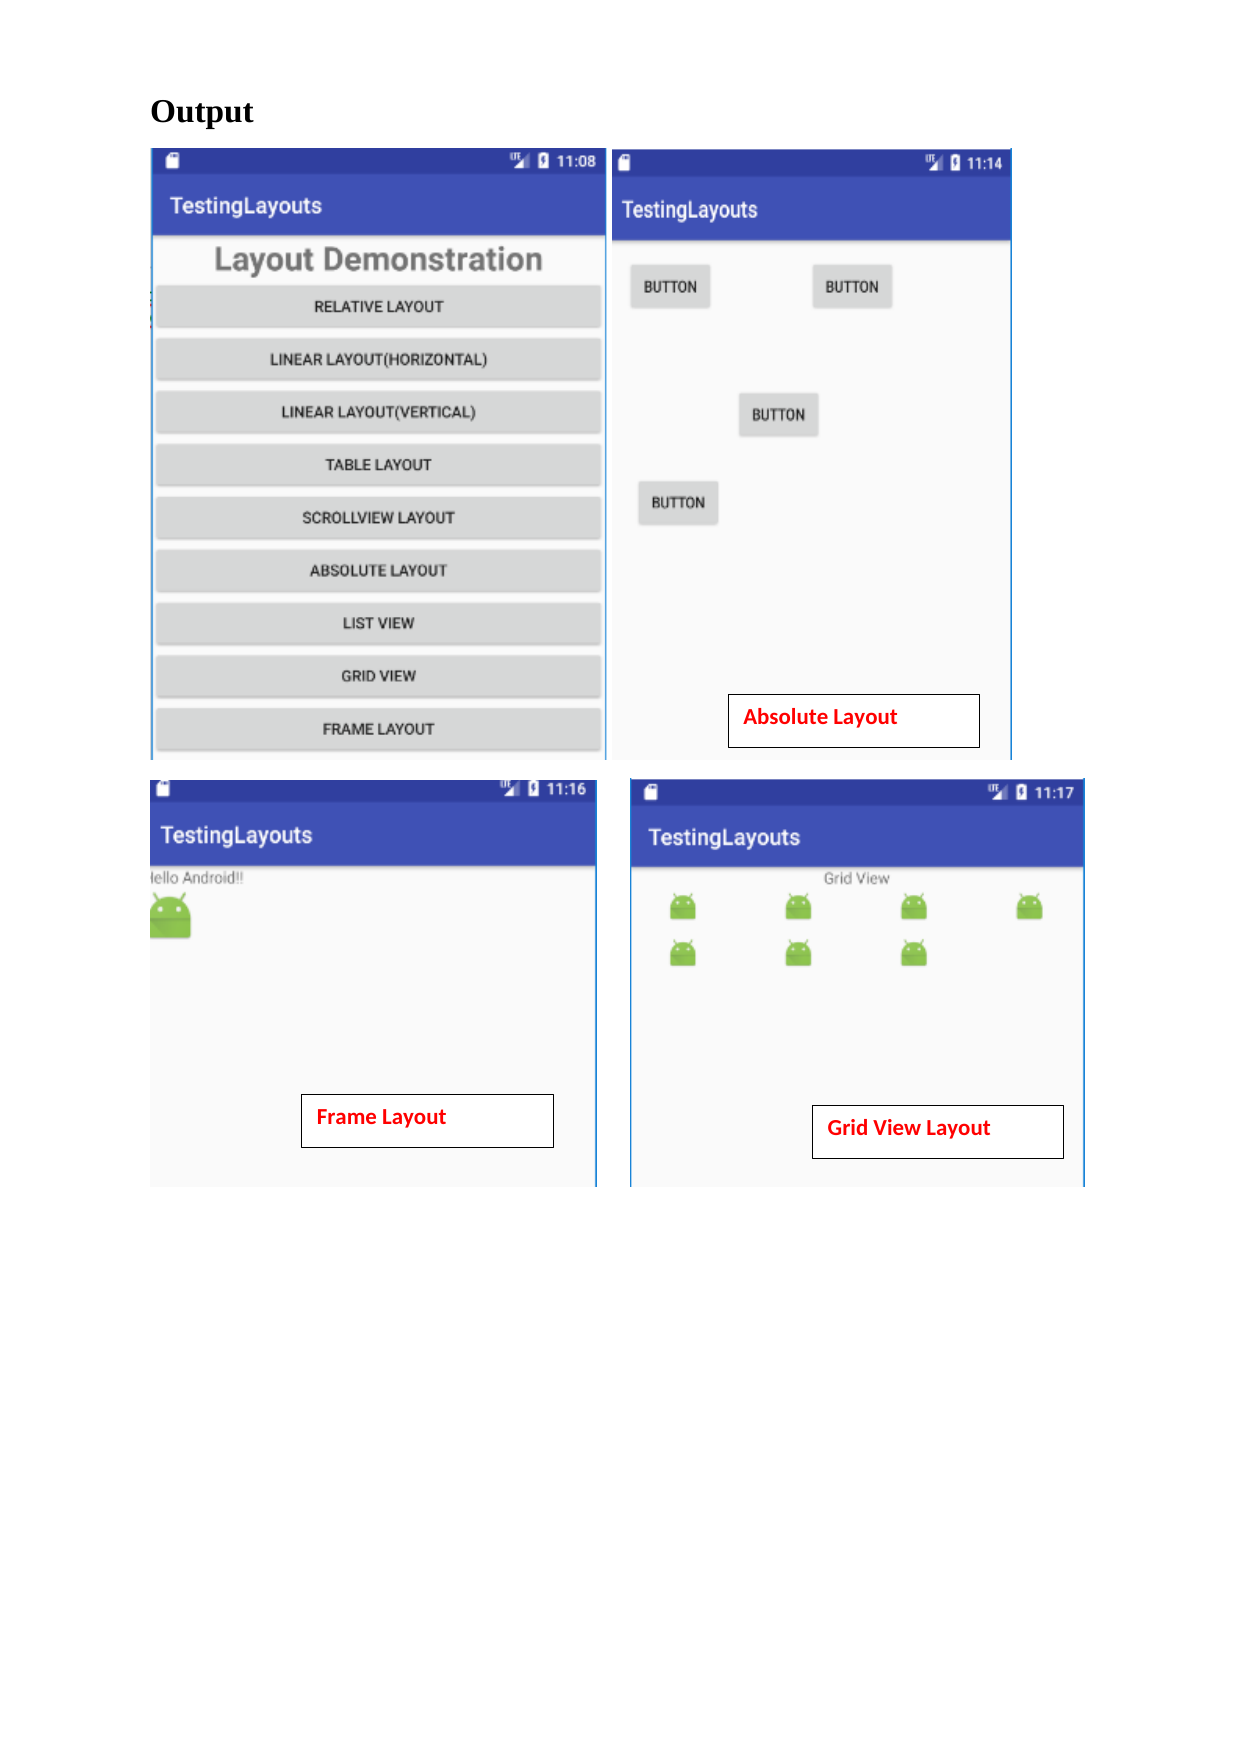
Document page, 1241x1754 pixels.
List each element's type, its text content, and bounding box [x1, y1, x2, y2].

picture [630, 778, 1085, 1187]
picture [150, 780, 597, 1187]
picture [612, 148, 1012, 760]
picture [150, 148, 607, 760]
text Output [150, 91, 1090, 129]
